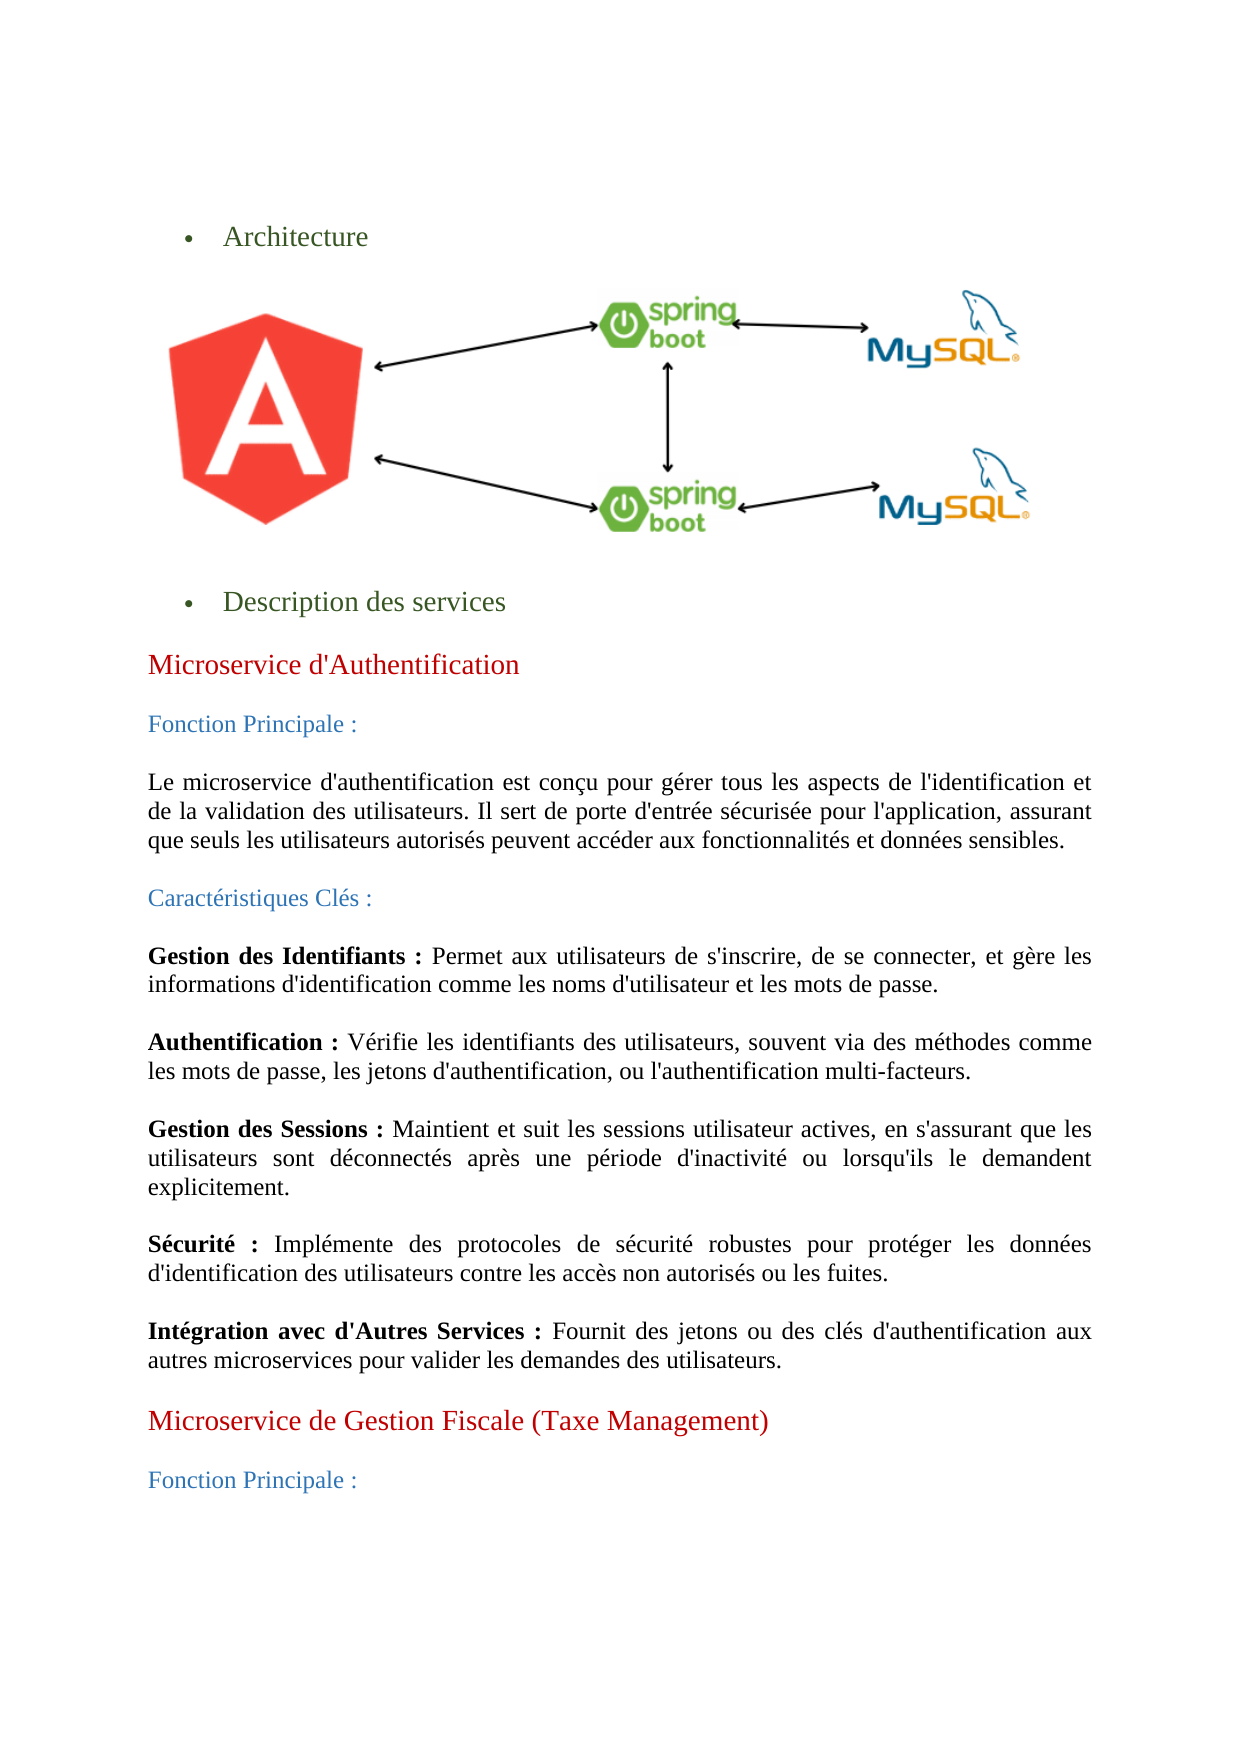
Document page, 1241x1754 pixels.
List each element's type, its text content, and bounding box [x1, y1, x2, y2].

text Sécurité : Implémente des protocoles de sécurité robustes pour protéger les données d'identification des utilisateurs contre les accès non autorisés ou les fuites. [148, 1229, 1093, 1287]
text Microservice d'Authentification [148, 647, 1093, 680]
text Gestion des Sessions : Maintient et suit les sessions utilisateur actives, en s'assurant que les utilisateurs sont déconnectés après une période d'inactivité ou lorsqu'ils le demandent explicitement. [148, 1114, 1093, 1200]
text Le microservice d'authentification est conçu pour gérer tous les aspects de l'identification et de la validation des utilisateurs. Il sert de porte d'entrée sécurisée pour l'application, assurant que seuls les utilisateurs autorisés peuvent accéder aux fonctionnalités et données sensibles. [148, 767, 1093, 854]
text Fonction Principale : [148, 1466, 1093, 1494]
text Gestion des Identifiants : Permet aux utilisateurs de s'inscrire, de se connecter, et gère les informations d'identification comme les noms d'utilisateur et les mots de passe. [148, 941, 1093, 998]
text Intégration avec d'Autres Services : Fournit des jetons ou des clés d'authentification aux autres microservices pour valider les demandes des utilisateurs. [148, 1316, 1093, 1374]
text Microservice de Gestion Fiscale (Taxe Management) [148, 1403, 1093, 1436]
list Architecture [185, 219, 1093, 253]
list Description des services [185, 584, 1093, 618]
text Fonction Principale : [148, 709, 1093, 738]
text Authentification : Vérifie les identifiants des utilisateurs, souvent via des méthodes comme les mots de passe, les jetons d'authentification, ou l'authentification multi-facteurs. [148, 1027, 1093, 1085]
text Caractéristiques Clés : [148, 883, 1093, 912]
picture [140, 252, 1086, 584]
